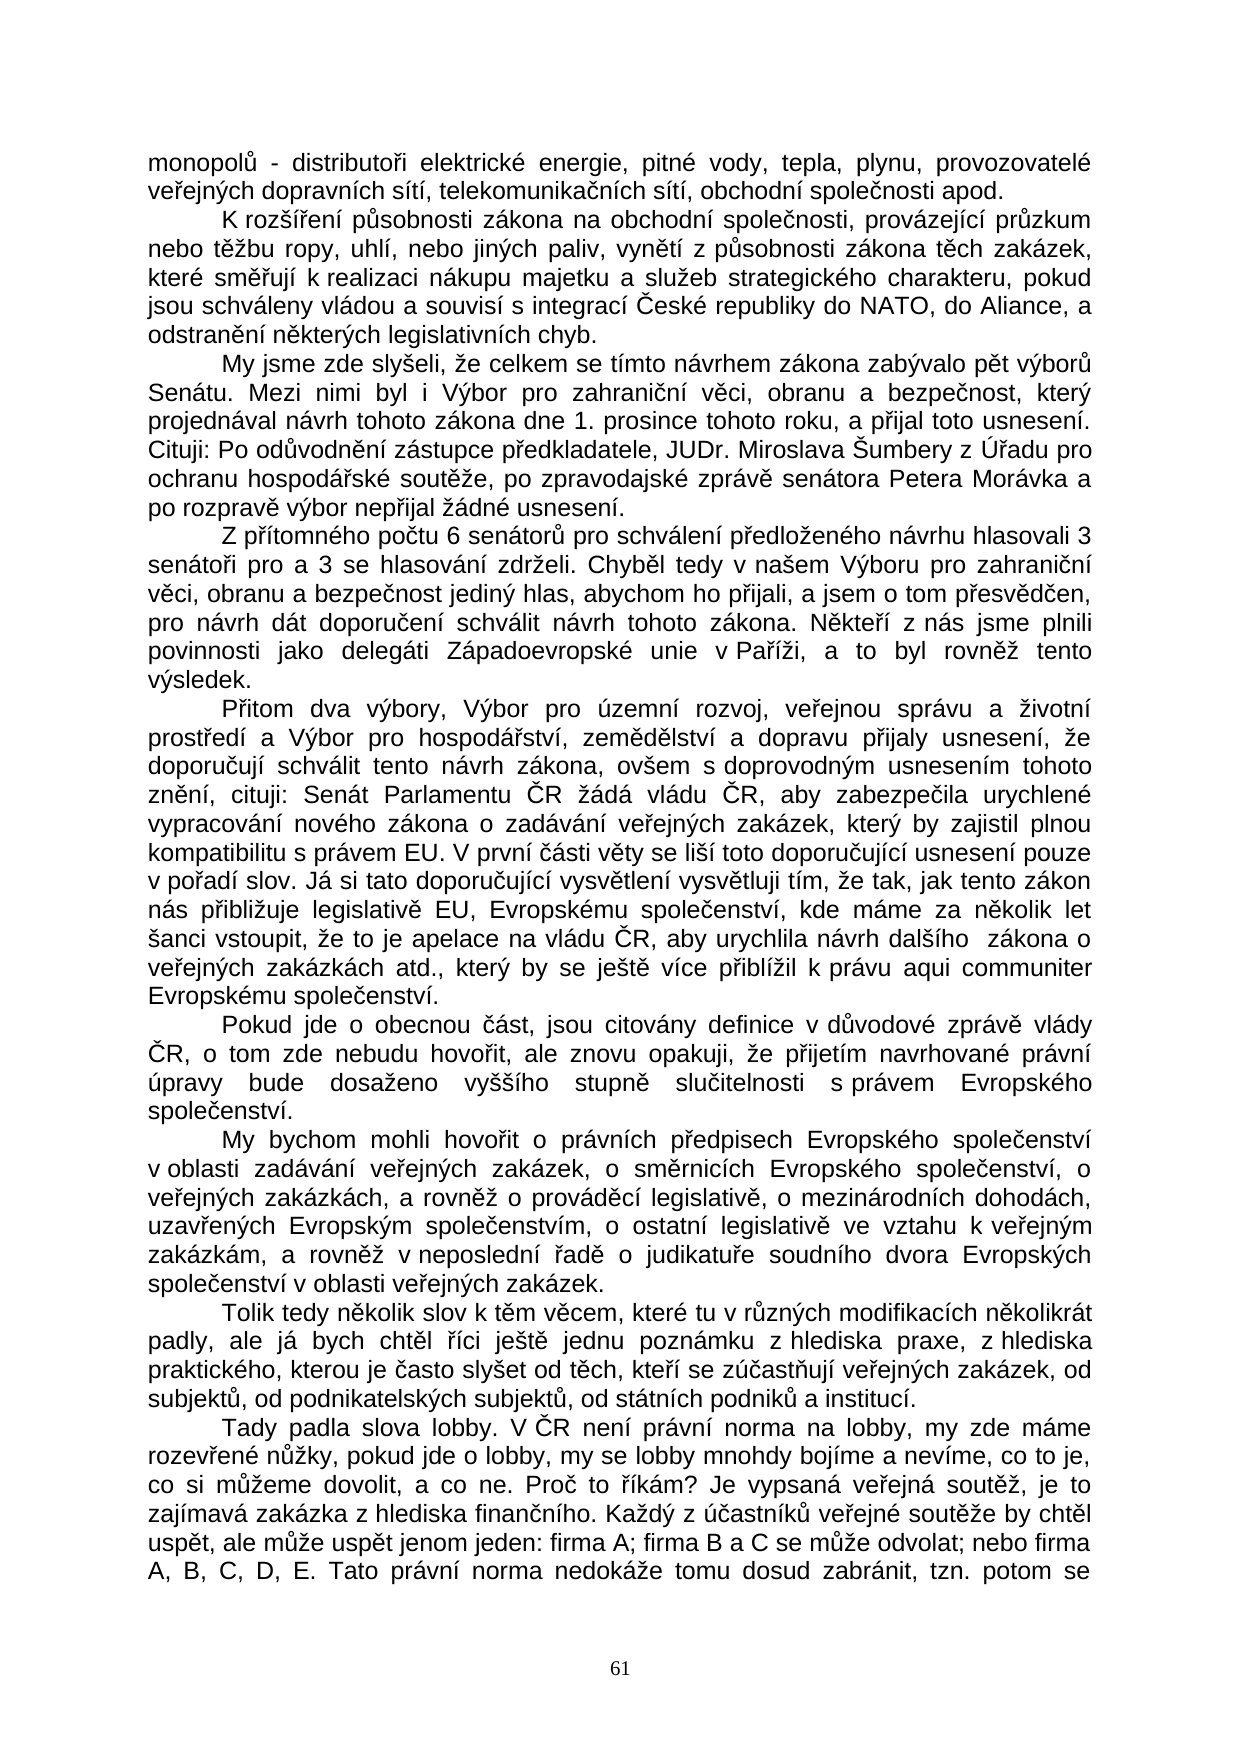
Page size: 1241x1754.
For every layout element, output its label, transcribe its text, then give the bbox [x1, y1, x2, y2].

text Přitom dva výbory, Výbor pro územní rozvoj, veřejnou správu a životní prostředí a Výbor pro hospodářství, zemědělství a dopravu přijaly usnesení, že doporučují schválit tento návrh zákona, ovšem s doprovodným usnesením tohoto znění, cituji: Senát Parlamentu ČR žádá vládu ČR, aby zabezpečila urychlené vypracování nového zákona o zadávání veřejných zakázek, který by zajistil plnou kompatibilitu s právem EU. V první části věty se liší toto doporučující usnesení pouze v pořadí slov. Já si tato doporučující vysvětlení vysvětluji tím, že tak, jak tento zákon nás přibližuje legislativě EU, Evropskému společenství, kde máme za několik let šanci vstoupit, že to je apelace na vládu ČR, aby urychlila návrh dalšího zákona o veřejných zakázkách atd., který by se ještě více přiblížil k právu aqui communiter Evropskému společenství. [148, 694, 1093, 1010]
text Z přítomného počtu 6 senátorů pro schválení předloženého návrhu hlasovali 3 senátoři pro a 3 se hlasování zdrželi. Chyběl tedy v našem Výboru pro zahraniční věci, obranu a bezpečnost jediný hlas, abychom ho přijali, a jsem o tom přesvědčen, pro návrh dát doporučení schválit návrh tohoto zákona. Někteří z nás jsme plnili povinnosti jako delegáti Západoevropské unie v Paříži, a to byl rovněž tento výsledek. [148, 521, 1093, 694]
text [148, 148, 1093, 205]
text Tolik tedy několik slov k těm věcem, které tu v různých modifikacích několikrát padly, ale já bych chtěl říci ještě jednu poznámku z hlediska praxe, z hlediska praktického, kterou je často slyšet od těch, kteří se zúčastňují veřejných zakázek, od subjektů, od podnikatelských subjektů, od státních podniků a institucí. [148, 1298, 1093, 1413]
text Pokud jde o obecnou část, jsou citovány definice v důvodové zprávě vlády ČR, o tom zde nebudu hovořit, ale znovu opakuji, že přijetím navrhované právní úpravy bude dosaženo vyššího stupně slučitelnosti s právem Evropského společenství. [148, 1010, 1093, 1125]
text My bychom mohli hovořit o právních předpisech Evropského společenství v oblasti zadávání veřejných zakázek, o směrnicích Evropského společenství, o veřejných zakázkách, a rovněž o prováděcí legislativě, o mezinárodních dohodách, uzavřených Evropským společenstvím, o ostatní legislativě ve vztahu k veřejným zakázkám, a rovněž v neposlední řadě o judikatuře soudního dvora Evropských společenství v oblasti veřejných zakázek. [148, 1125, 1093, 1298]
text K rozšíření působnosti zákona na obchodní společnosti, provázející průzkum nebo těžbu ropy, uhlí, nebo jiných paliv, vynětí z působnosti zákona těch zakázek, které směřují k realizaci nákupu majetku a služeb strategického charakteru, pokud jsou schváleny vládou a souvisí s integrací České republiky do NATO, do Aliance, a odstranění některých legislativních chyb. [148, 205, 1093, 349]
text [148, 1413, 1093, 1585]
text My jsme zde slyšeli, že celkem se tímto návrhem zákona zabývalo pět výborů Senátu. Mezi nimi byl i Výbor pro zahraniční věci, obranu a bezpečnost, který projednával návrh tohoto zákona dne 1. prosince tohoto roku, a přijal toto usnesení. Cituji: Po odůvodnění zástupce předkladatele, JUDr. Miroslava Šumbery z Úřadu pro ochranu hospodářské soutěže, po zpravodajské zprávě senátora Petera Morávka a po rozpravě výbor nepřijal žádné usnesení. [148, 349, 1093, 521]
